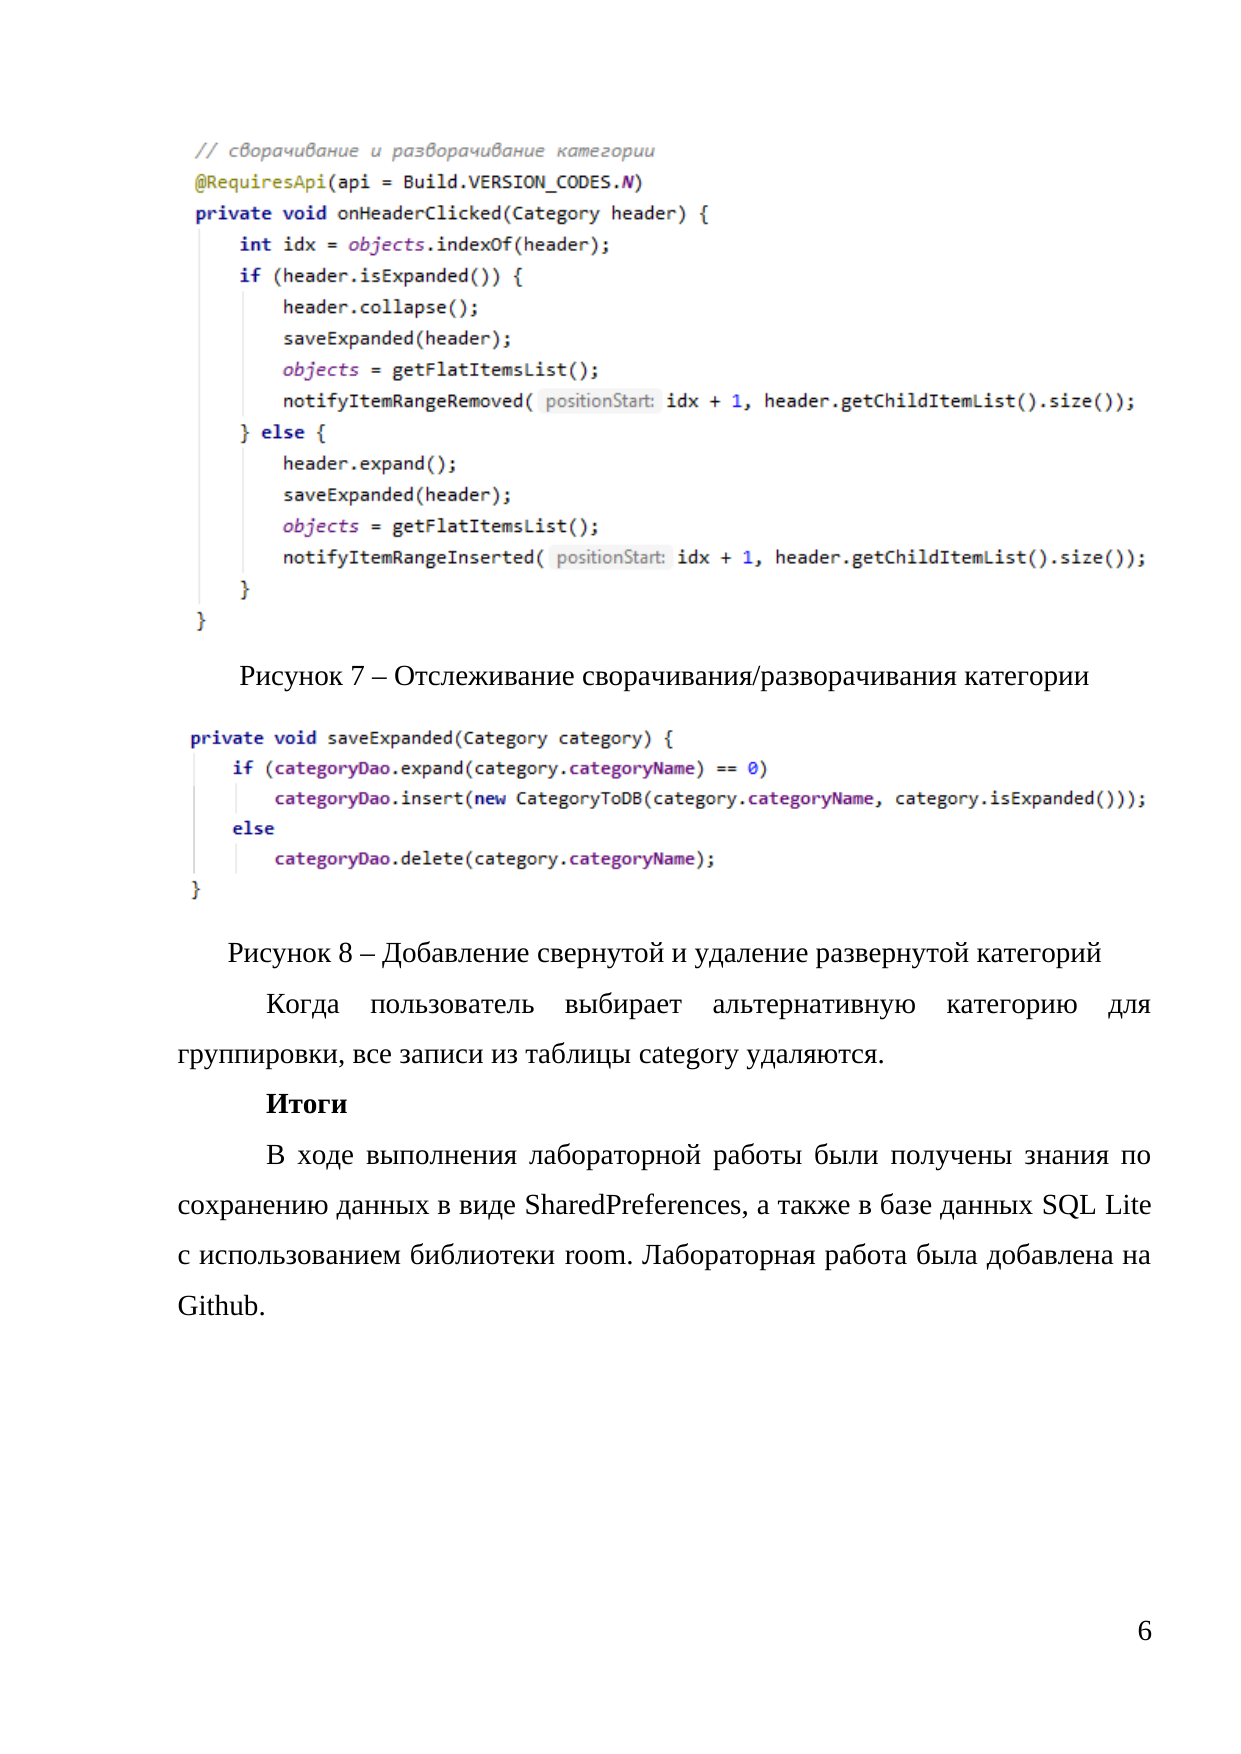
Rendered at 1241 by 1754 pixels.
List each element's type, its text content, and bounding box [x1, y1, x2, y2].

text Когда пользователь выбирает альтернативную категорию для группировки, все записи из таблицы category удаляются. [177, 986, 1152, 1070]
picture [177, 708, 1152, 919]
picture [180, 118, 1149, 642]
text Рисунок 7 – Отслеживание сворачивания/разворачивания категории [177, 658, 1152, 692]
text Рисунок 8 – Добавление свернутой и удаление развернутой категорий [177, 936, 1152, 969]
text В ходе выполнения лабораторной работы были получены знания по сохранению данных в виде SharedPreferences, а также в базе данных SQL Lite с использованием библиотеки room. Лабораторная работа была добавлена на Github. [177, 1137, 1152, 1321]
subtitle Итоги [177, 1087, 1152, 1120]
